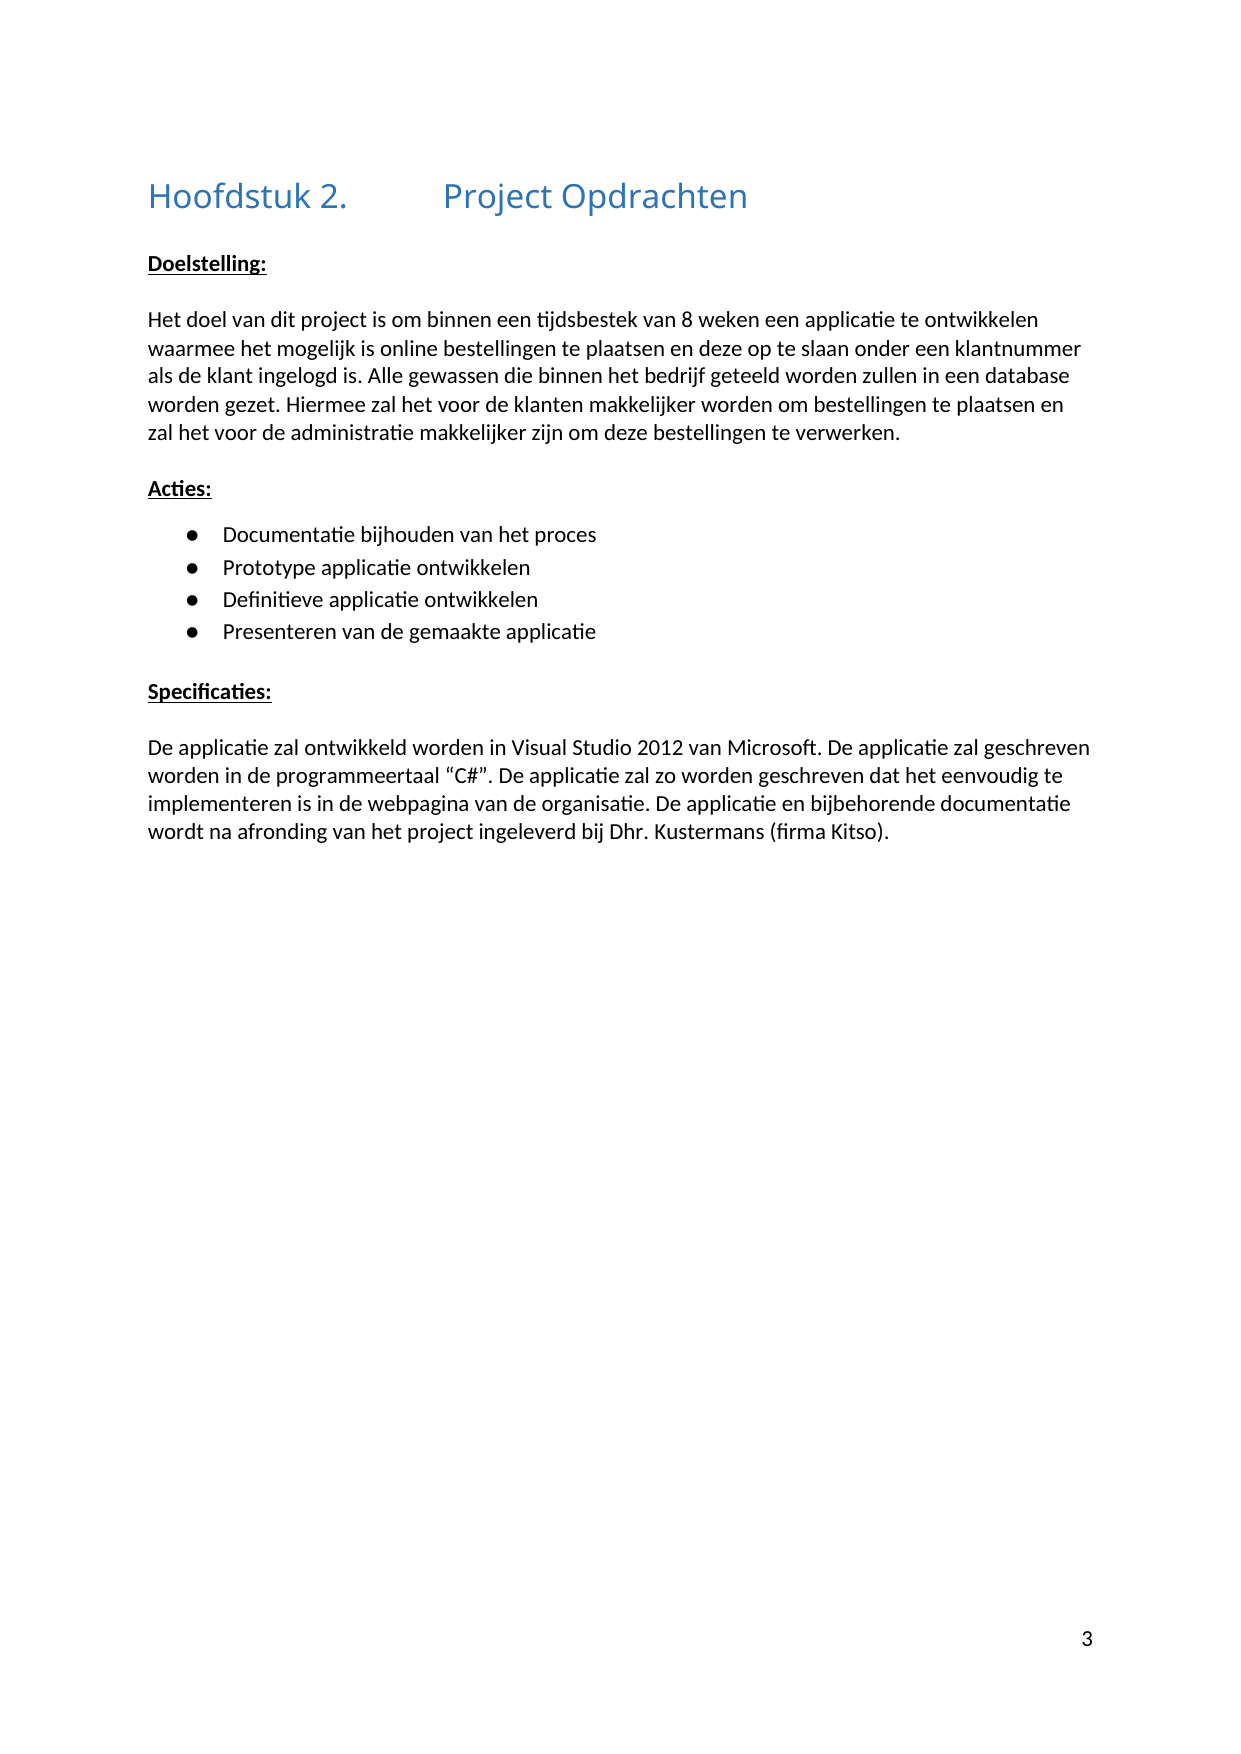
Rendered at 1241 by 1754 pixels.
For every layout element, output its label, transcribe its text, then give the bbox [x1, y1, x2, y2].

list Documentatie bijhouden van het proces [185, 521, 1093, 549]
text Acties: [148, 474, 1093, 502]
list Prototype applicatie ontwikkelen [185, 553, 1093, 581]
list Definitieve applicatie ontwikkelen [185, 585, 1093, 613]
text Het doel van dit project is om binnen een tijdsbestek van 8 weken een applicatie te ontwikkelen waarmee het mogelijk is online bestellingen te plaatsen en deze op te slaan onder een klantnummer als de klant ingelogd is. Alle gewassen die binnen het bedrijf geteeld worden zullen in een database worden gezet. Hiermee zal het voor de klanten makkelijker worden om bestellingen te plaatsen en zal het voor de administratie makkelijker zijn om deze bestellingen te verwerken. [148, 306, 1093, 446]
text De applicatie zal ontwikkeld worden in Visual Studio 2012 van Microsoft. De applicatie zal geschreven worden in de programmeertaal “C#”. De applicatie zal zo worden geschreven dat het eenvoudig te implementeren is in de webpagina van de organisatie. De applicatie en bijbehorende documentatie wordt na afronding van het project ingeleverd bij Dhr. Kustermans (firma Kitso). [148, 733, 1093, 846]
subtitle Hoofdstuk 2. Project Opdrachten [148, 173, 1093, 218]
text Doelstelling: [148, 249, 1093, 278]
text Specificaties: [148, 677, 1093, 705]
list Presenteren van de gemaakte applicatie [185, 617, 1093, 645]
